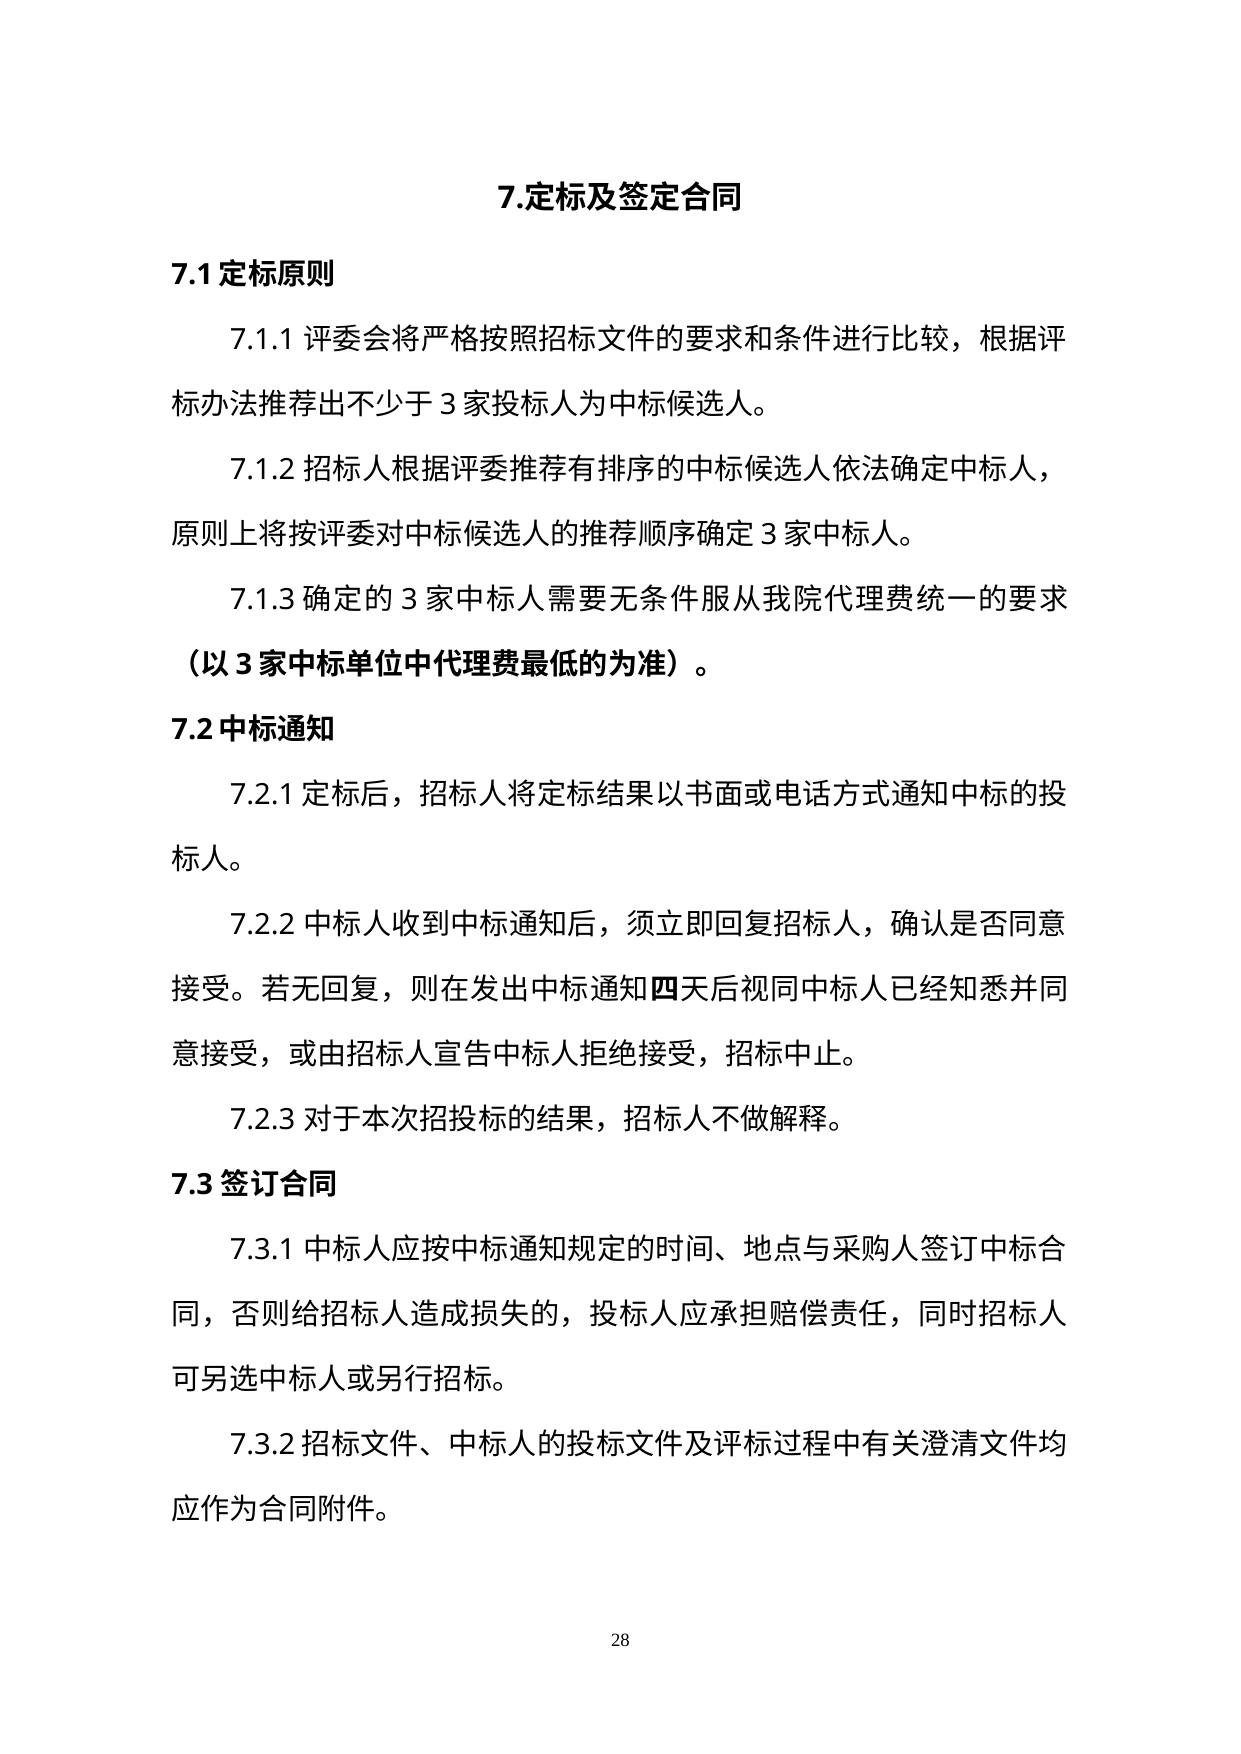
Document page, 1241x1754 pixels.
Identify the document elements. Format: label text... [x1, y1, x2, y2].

text 7.1.2 招标人根据评委推荐有排序的中标候选人依法确定中标人，原则上将按评委对中标候选人的推荐顺序确定3家中标人。 [171, 434, 1069, 564]
text 7.1定标原则 [171, 239, 1069, 304]
text 7.2中标通知 [171, 694, 1069, 759]
text 7.3 签订合同 [171, 1149, 1069, 1214]
text 7.2.3 对于本次招投标的结果，招标人不做解释。 [171, 1084, 1069, 1149]
text 7.2.1定标后，招标人将定标结果以书面或电话方式通知中标的投标人。 [171, 759, 1069, 889]
text 7.3.1 中标人应按中标通知规定的时间、地点与采购人签订中标合同，否则给招标人造成损失的，投标人应承担赔偿责任，同时招标人可另选中标人或另行招标。 [171, 1214, 1069, 1409]
text 7.1.1 评委会将严格按照招标文件的要求和条件进行比较，根据评标办法推荐出不少于3家投标人为中标候选人。 [171, 304, 1069, 434]
text 7.3.2招标文件、中标人的投标文件及评标过程中有关澄清文件均应作为合同附件。 [171, 1409, 1069, 1539]
text 7.1.3确定的3家中标人需要无条件服从我院代理费统一的要求（以3家中标单位中代理费最低的为准）。 [171, 564, 1069, 694]
text 7.定标及签定合同 [171, 162, 1069, 227]
text 7.2.2 中标人收到中标通知后，须立即回复招标人，确认是否同意接受。若无回复，则在发出中标通知四天后视同中标人已经知悉并同意接受，或由招标人宣告中标人拒绝接受，招标中止。 [171, 889, 1069, 1084]
